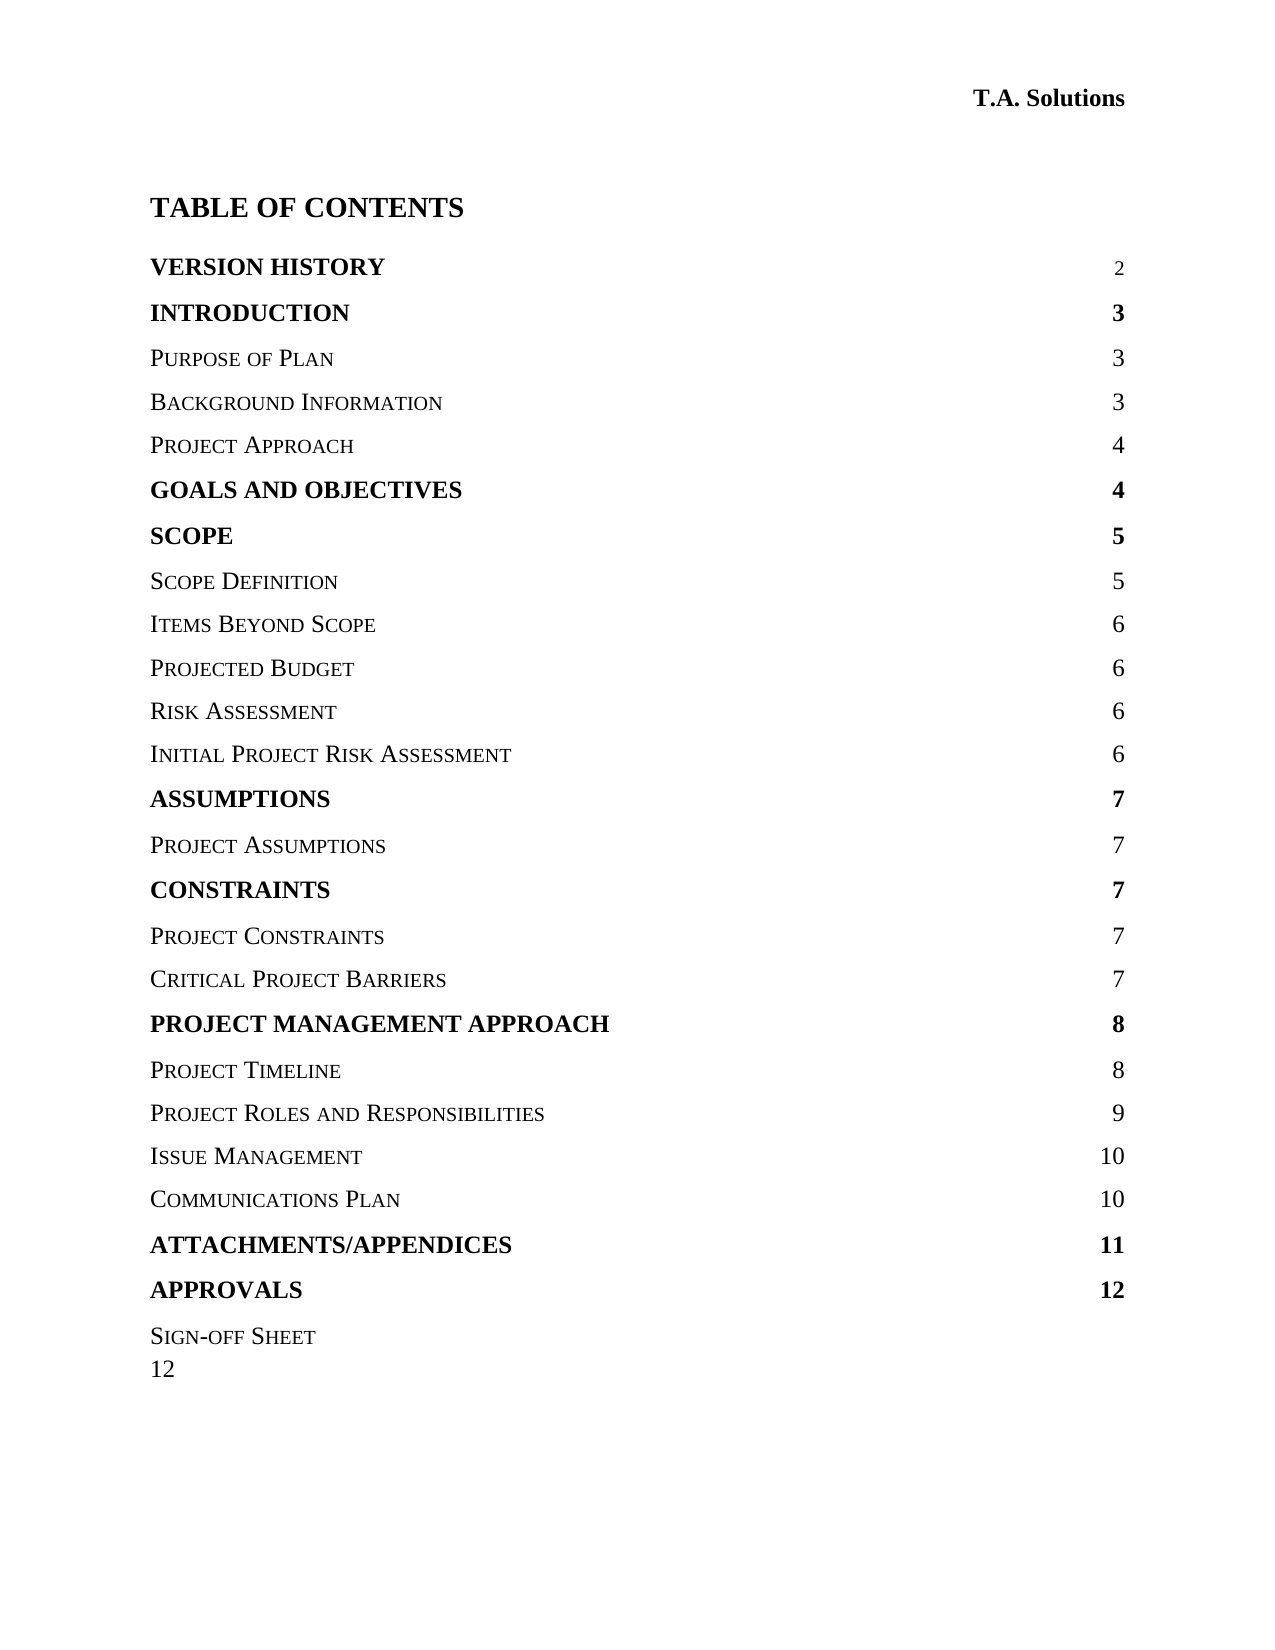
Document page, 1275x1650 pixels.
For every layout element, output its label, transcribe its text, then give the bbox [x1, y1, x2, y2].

text TABLE OF CONTENTS [150, 190, 1125, 223]
